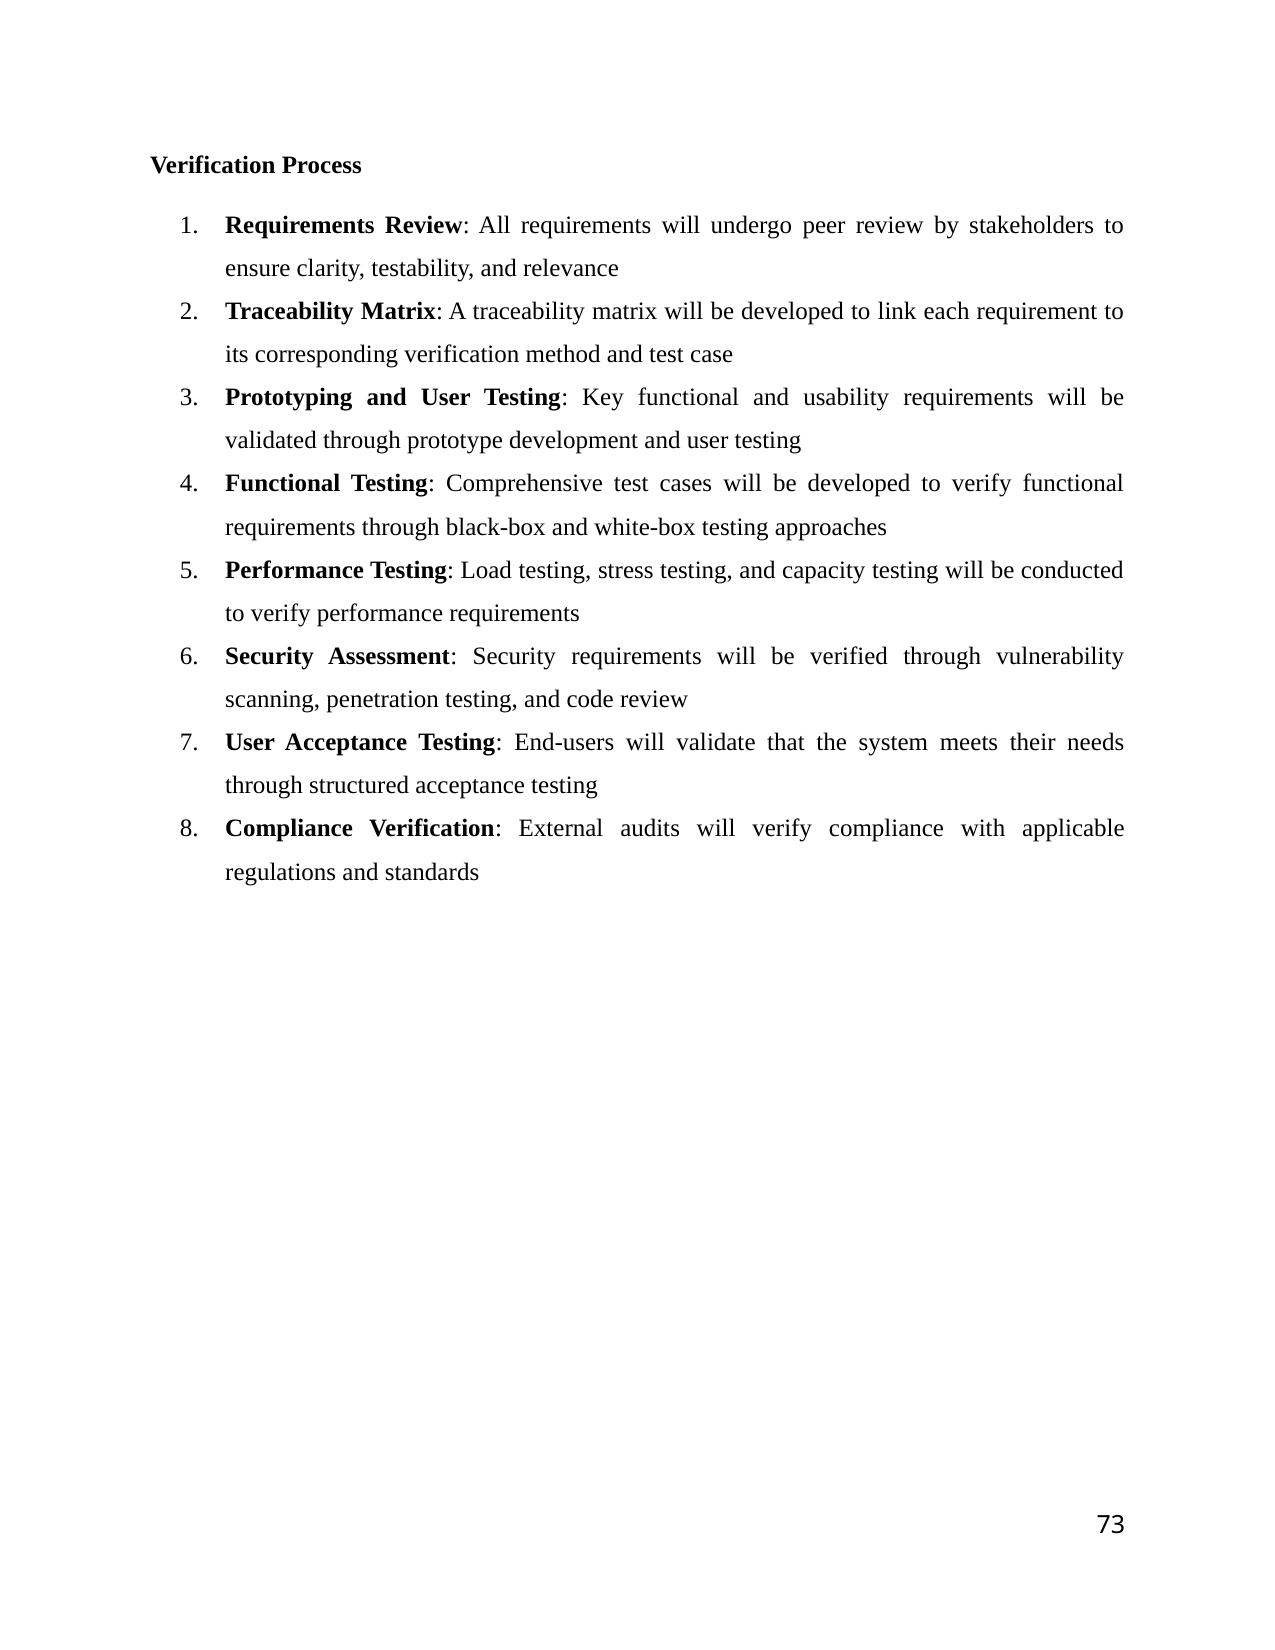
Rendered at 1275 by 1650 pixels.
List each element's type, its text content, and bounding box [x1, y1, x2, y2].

list Security Assessment: Security requirements will be verified through vulnerability scanning, penetration testing, and code review [179, 641, 1125, 713]
text Verification Process [150, 150, 1125, 179]
list Traceability Matrix: A traceability matrix will be developed to link each requirement to its corresponding verification method and test case [179, 296, 1125, 368]
list Prototyping and User Testing: Key functional and usability requirements will be validated through prototype development and user testing [179, 382, 1125, 454]
list User Acceptance Testing: End-users will validate that the system meets their needs through structured acceptance testing [179, 727, 1125, 799]
list Functional Testing: Comprehensive test cases will be developed to verify functional requirements through black-box and white-box testing approaches [179, 468, 1125, 540]
list Requirements Review: All requirements will undergo peer review by stakeholders to ensure clarity, testability, and relevance [179, 210, 1125, 282]
list Performance Testing: Load testing, stress testing, and capacity testing will be conducted to verify performance requirements [179, 555, 1125, 627]
list Compliance Verification: External audits will verify compliance with applicable regulations and standards [179, 813, 1125, 885]
